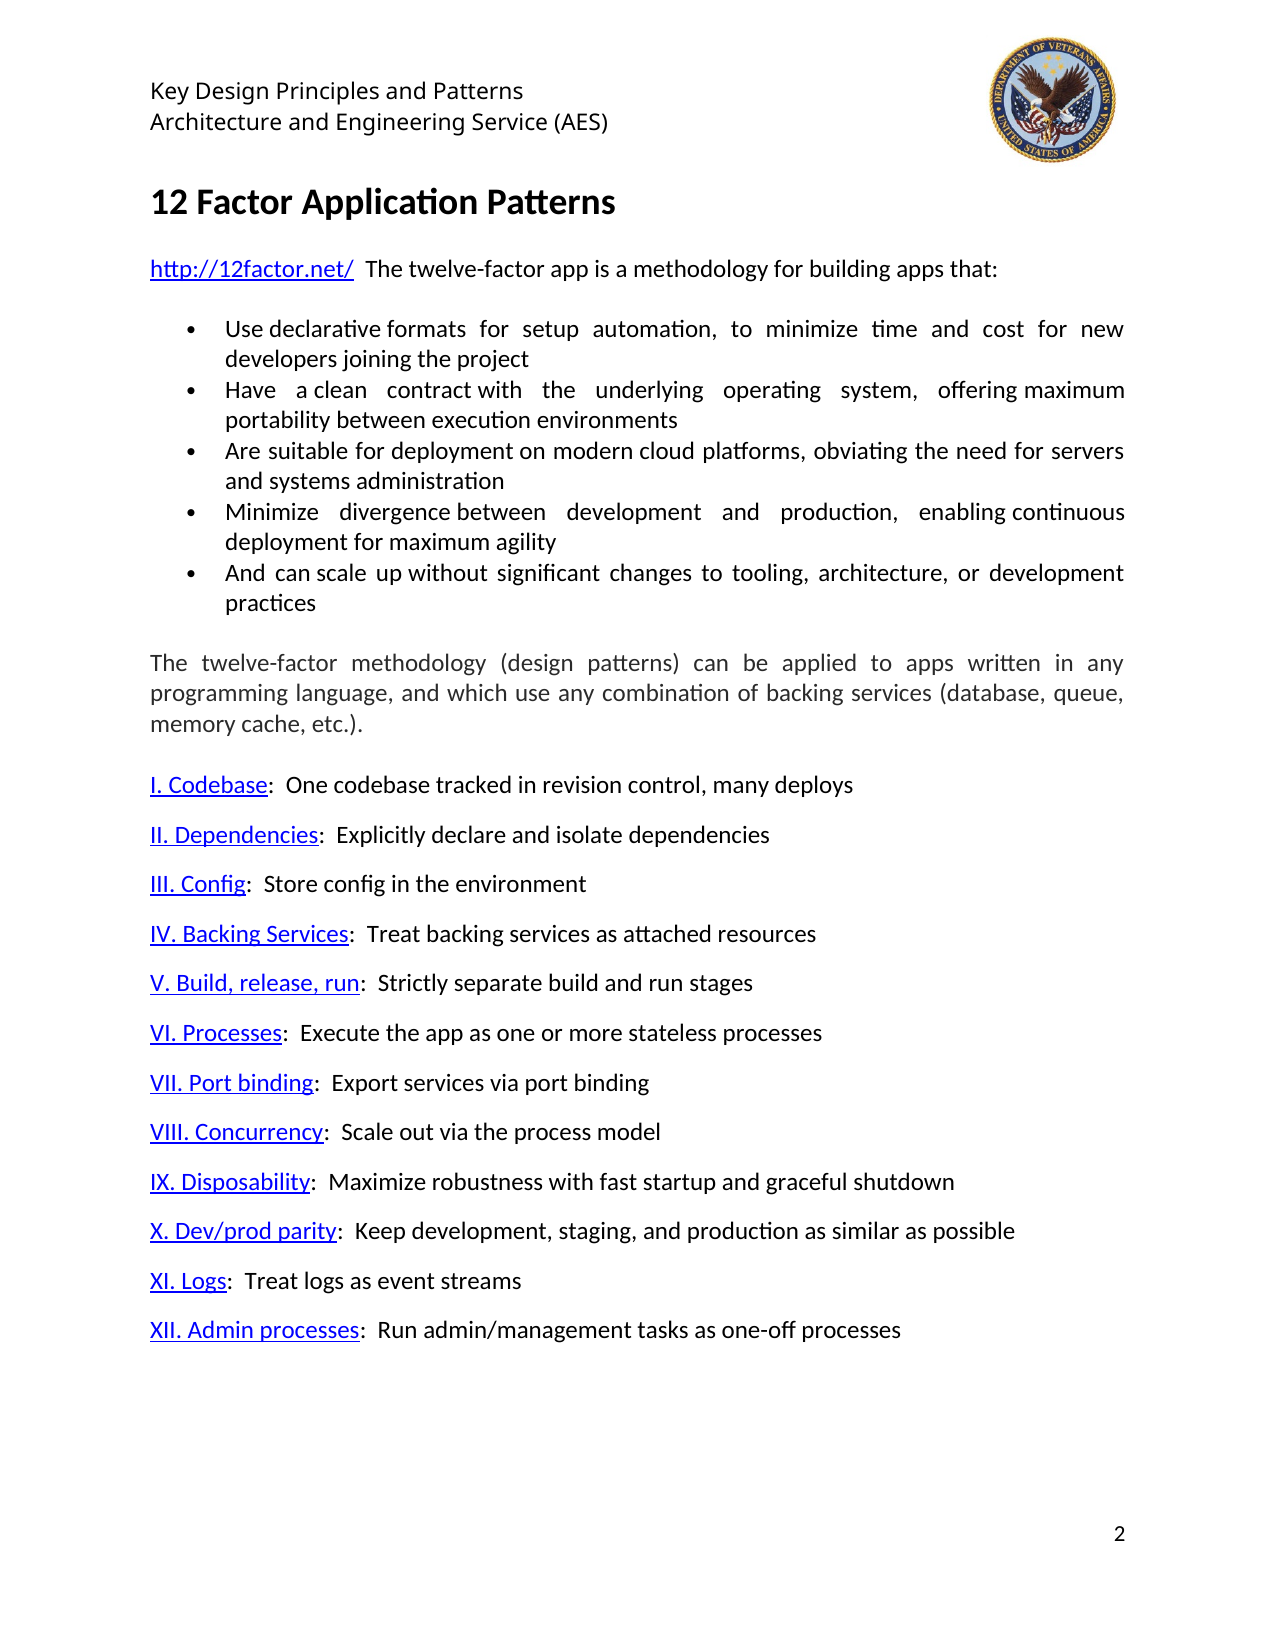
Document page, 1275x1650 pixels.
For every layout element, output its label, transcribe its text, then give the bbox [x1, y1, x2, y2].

text X. Dev/prod parity: Keep development, staging, and production as similar as possible [150, 1215, 1125, 1246]
list Use declarative formats for setup automation, to minimize time and cost for new developers joining the project [187, 313, 1125, 374]
text http://12factor.net/ The twelve-factor app is a methodology for building apps that: [150, 253, 1125, 283]
text VI. Processes: Execute the app as one or more stateless processes [150, 1017, 1125, 1048]
text XII. Admin processes: Run admin/management tasks as one-off processes [150, 1314, 1125, 1345]
text IX. Disposability: Maximize robustness with fast startup and graceful shutdown [150, 1166, 1125, 1196]
list Are suitable for deployment on modern cloud platforms, obviating the need for servers and systems administration [187, 435, 1125, 496]
subtitle 12 Factor Application Patterns [150, 178, 1125, 224]
text V. Build, release, run: Strictly separate build and run stages [150, 967, 1125, 998]
text III. Config: Store config in the environment [150, 868, 1125, 899]
text VIII. Concurrency: Scale out via the process model [150, 1116, 1125, 1147]
text IV. Backing Services: Treat backing services as attached resources [150, 918, 1125, 948]
text The twelve-factor methodology (design patterns) can be applied to apps written in any programming language, and which use any combination of backing services (database, queue, memory cache, etc.). [150, 647, 1125, 739]
text II. Dependencies: Explicitly declare and isolate dependencies [150, 819, 1125, 849]
list Minimize divergence between development and production, enabling continuous deployment for maximum agility [187, 496, 1125, 557]
list And can scale up without significant changes to tooling, architecture, or development practices [187, 557, 1125, 618]
text XI. Logs: Treat logs as event streams [150, 1265, 1125, 1296]
list Have a clean contract with the underlying operating system, offering maximum portability between execution environments [187, 374, 1125, 435]
text VII. Port binding: Export services via port binding [150, 1067, 1125, 1097]
text I. Codebase: One codebase tracked in revision control, many deploys [150, 769, 1125, 800]
picture [986, 35, 1118, 167]
